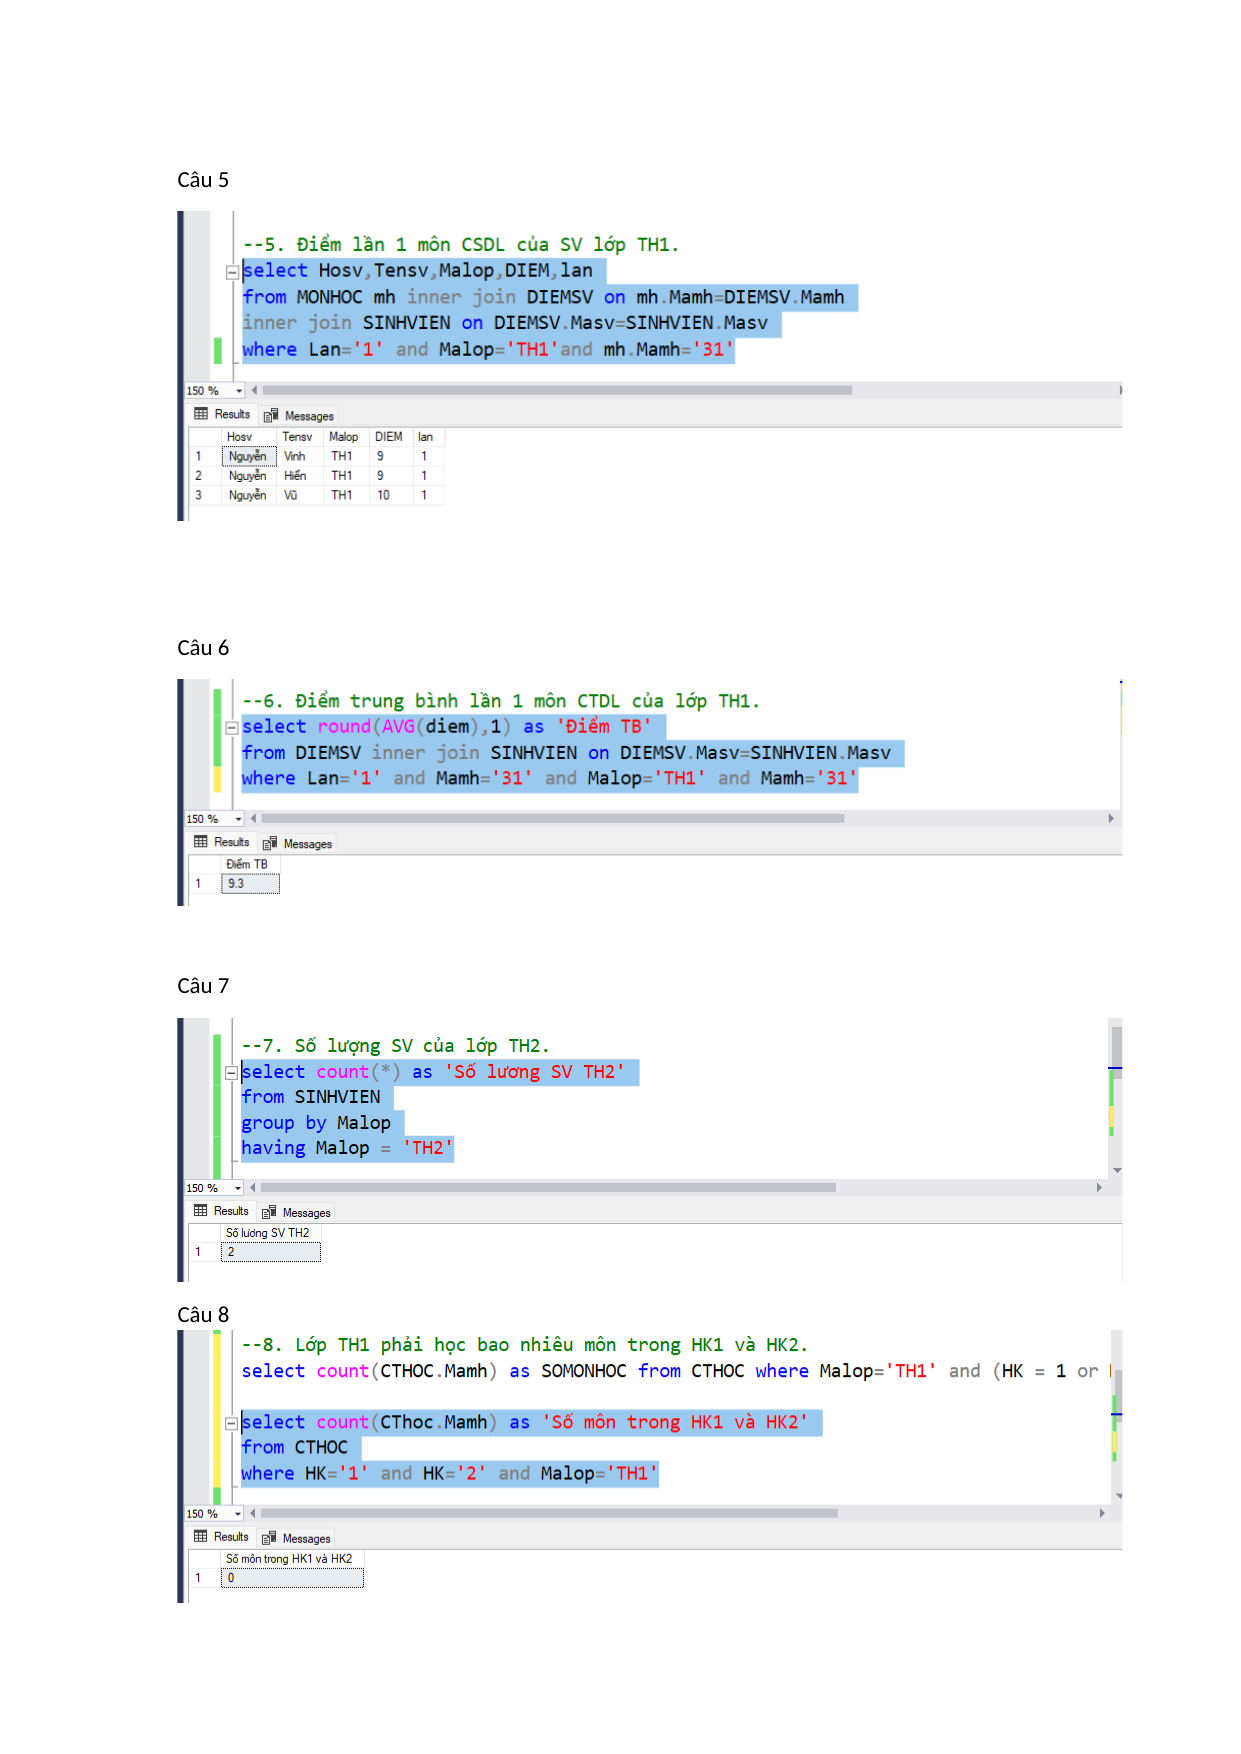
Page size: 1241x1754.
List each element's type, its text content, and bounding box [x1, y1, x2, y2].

picture [177, 211, 1123, 521]
text Câu 5 [177, 165, 1122, 193]
picture [177, 679, 1123, 906]
text Câu 8 [177, 1301, 1122, 1330]
text Câu 6 [177, 633, 1122, 661]
text Câu 7 [177, 971, 1122, 999]
picture [177, 1018, 1123, 1282]
picture [177, 1330, 1123, 1603]
